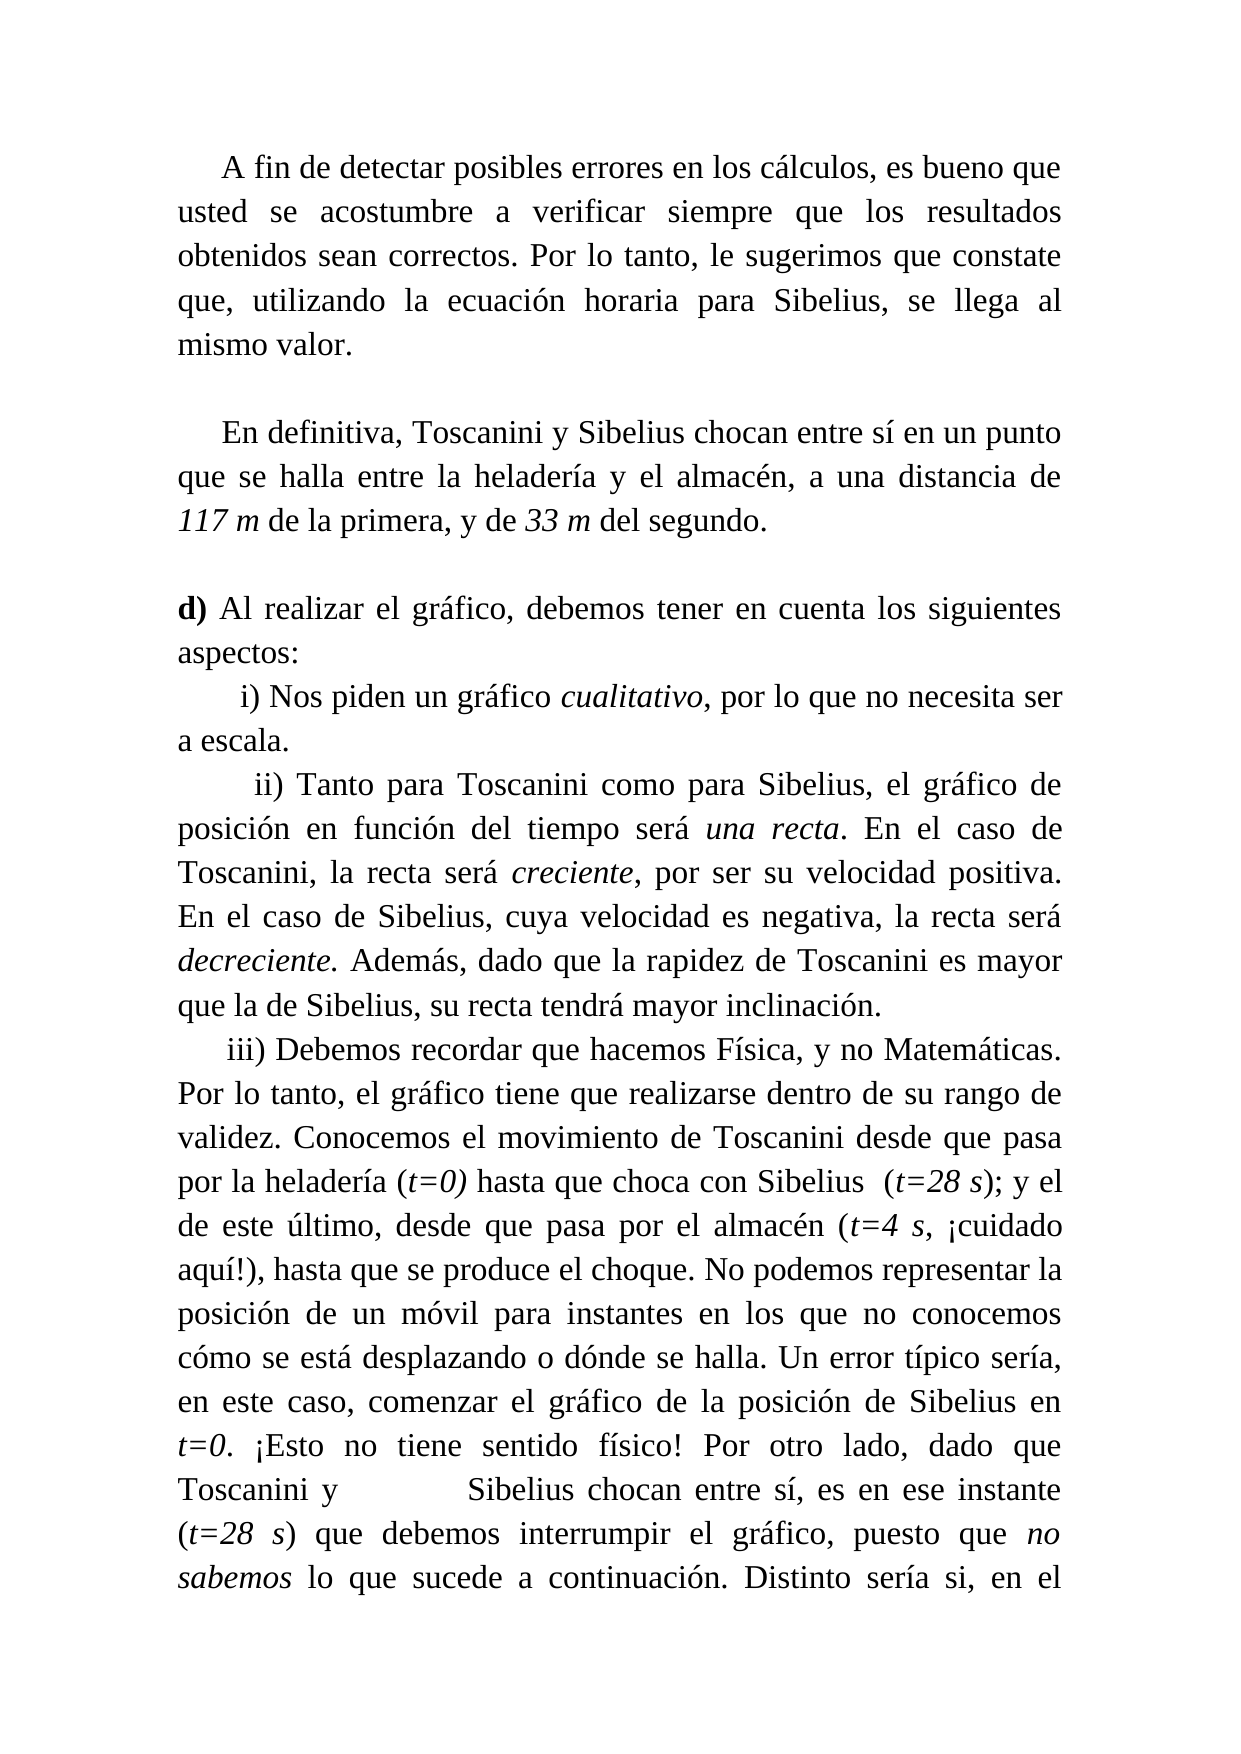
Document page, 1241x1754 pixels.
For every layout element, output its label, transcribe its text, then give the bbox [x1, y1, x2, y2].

text i) Nos piden un gráfico cualitativo, por lo que no necesita ser a escala. [177, 676, 1063, 759]
text d) Al realizar el gráfico, debemos tener en cuenta los siguientes aspectos: [177, 588, 1063, 671]
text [177, 1029, 1063, 1596]
text A fin de detectar posibles errores en los cálculos, es bueno que usted se acostumbre a verificar siempre que los resultados obtenidos sean correctos. Por lo tanto, le sugerimos que constate que, utilizando la ecuación horaria para Sibelius, se llega al mismo valor. [177, 148, 1063, 362]
text ii) Tanto para Toscanini como para Sibelius, el gráfico de posición en función del tiempo será una recta. En el caso de Toscanini, la recta será creciente, por ser su velocidad positiva. En el caso de Sibelius, cuya velocidad es negativa, la recta será decreciente. Además, dado que la rapidez de Toscanini es mayor que la de Sibelius, su recta tendrá mayor inclinación. [177, 764, 1063, 1023]
text En definitiva, Toscanini y Sibelius chocan entre sí en un punto que se halla entre la heladería y el almacén, a una distancia de 117 m de la primera, y de 33 m del segundo. [177, 412, 1063, 538]
